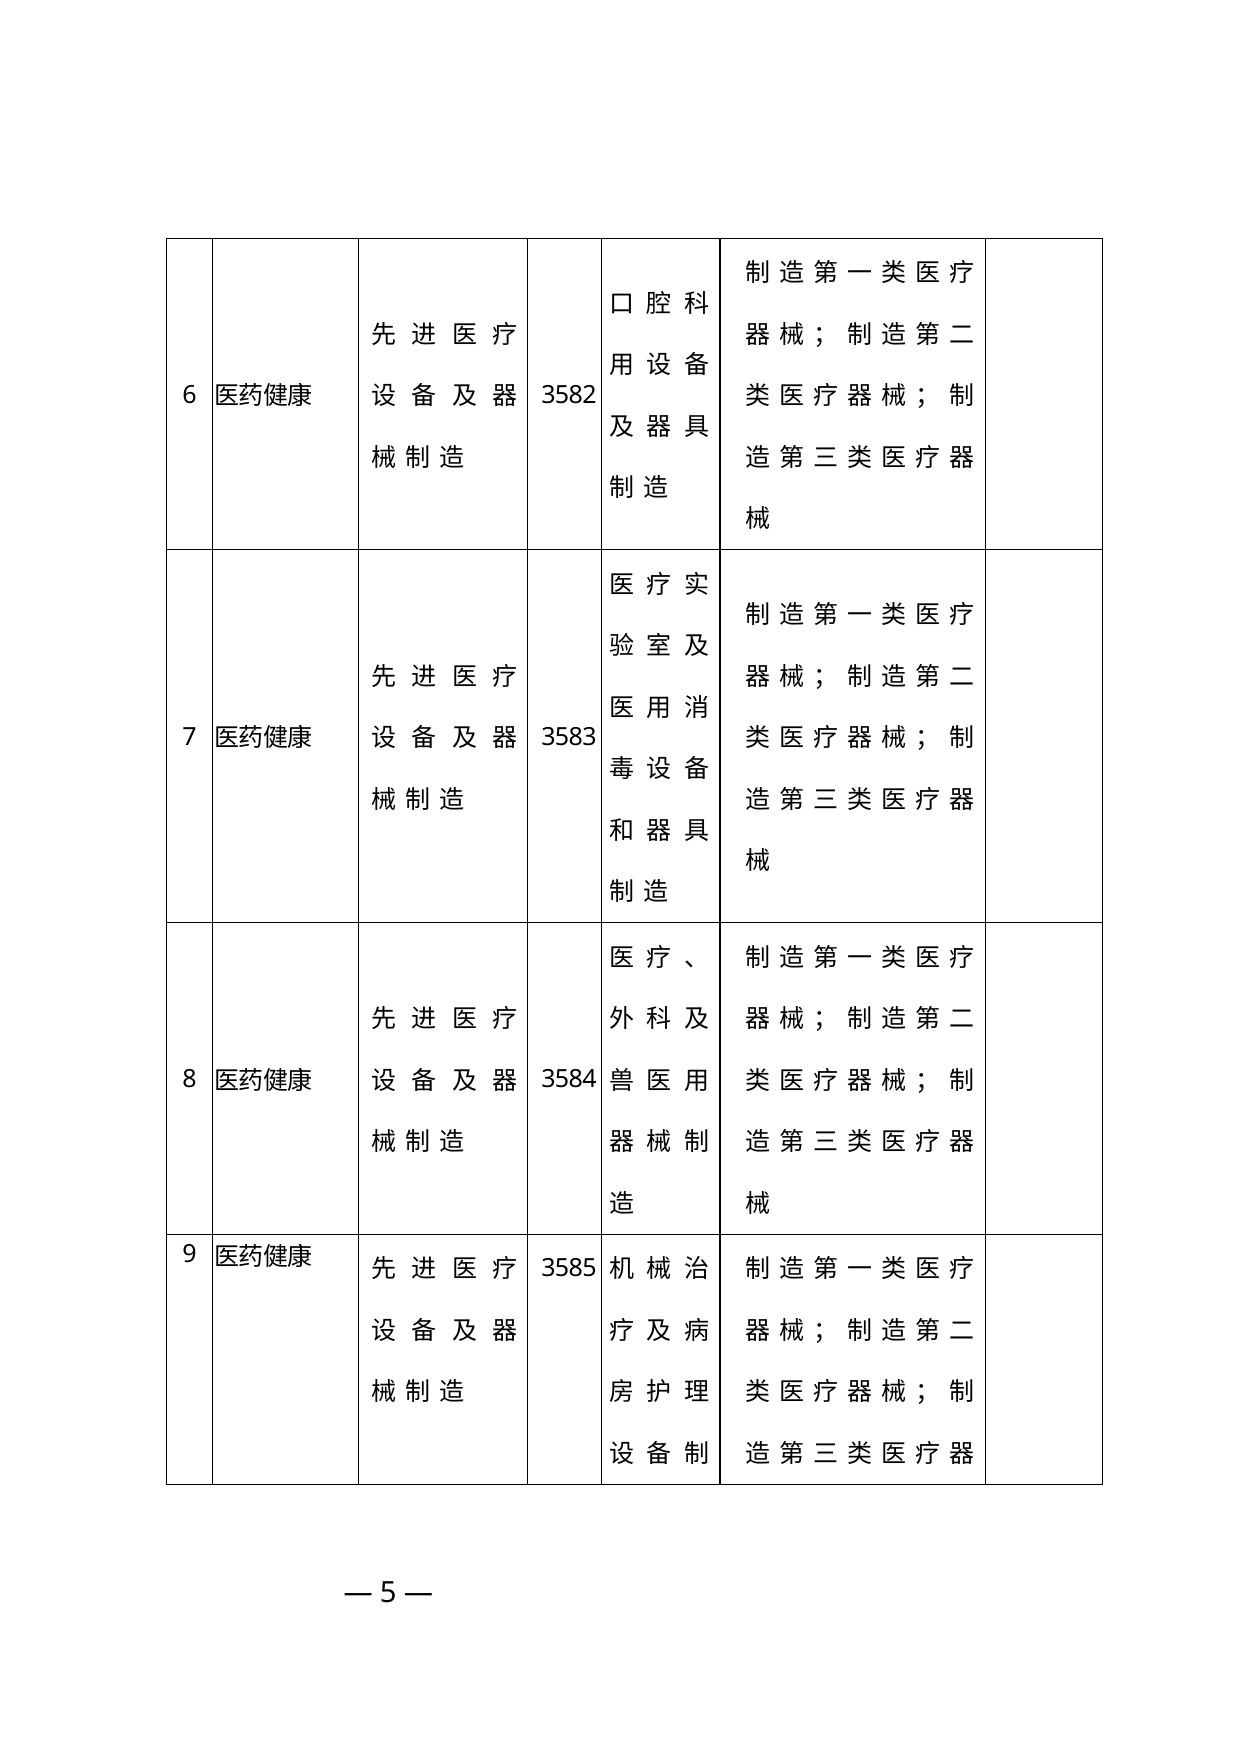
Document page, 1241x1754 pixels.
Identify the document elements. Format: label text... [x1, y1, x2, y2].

table_cell 医疗实验室及医用消毒设备和器具制造 [602, 550, 719, 922]
table_cell 制造第一类医疗器械；制造第二类医疗器械；制造第三类医疗器械 [721, 1235, 985, 1483]
table_cell 口腔科用设备及器具制造 [602, 239, 719, 549]
table_cell 医药健康 [213, 1235, 358, 1483]
table_cell 制造第一类医疗器械；制造第二类医疗器械；制造第三类医疗器械 [721, 239, 985, 549]
table_cell 3585 [528, 1235, 601, 1483]
table_cell [986, 550, 1102, 922]
table_cell 医药健康 [213, 550, 358, 922]
table_cell 机械治疗及病房护理设备制造 [602, 1235, 719, 1483]
table_cell [986, 239, 1102, 549]
table_cell 医疗、外科及兽医用器械制造 [602, 923, 719, 1233]
table_cell 3584 [528, 923, 601, 1233]
table_cell 3583 [528, 550, 601, 922]
table_cell 6 [167, 239, 212, 549]
table_cell 制造第一类医疗器械；制造第二类医疗器械；制造第三类医疗器械 [721, 550, 985, 922]
table_cell 9 [167, 1235, 212, 1483]
table_cell 3582 [528, 239, 601, 549]
table_cell 医药健康 [213, 239, 358, 549]
table_cell 8 [167, 923, 212, 1233]
table_cell 7 [167, 550, 212, 922]
table_cell 医药健康 [213, 923, 358, 1233]
table_cell 先进医疗设备及器械制造 [359, 923, 527, 1233]
table_cell [986, 1235, 1102, 1483]
table_cell 制造第一类医疗器械；制造第二类医疗器械；制造第三类医疗器械 [721, 923, 985, 1233]
table_cell 先进医疗设备及器械制造 [359, 239, 527, 549]
table_cell 先进医疗设备及器械制造 [359, 550, 527, 922]
table_cell [986, 923, 1102, 1233]
table_cell 先进医疗设备及器械制造 [359, 1235, 527, 1483]
